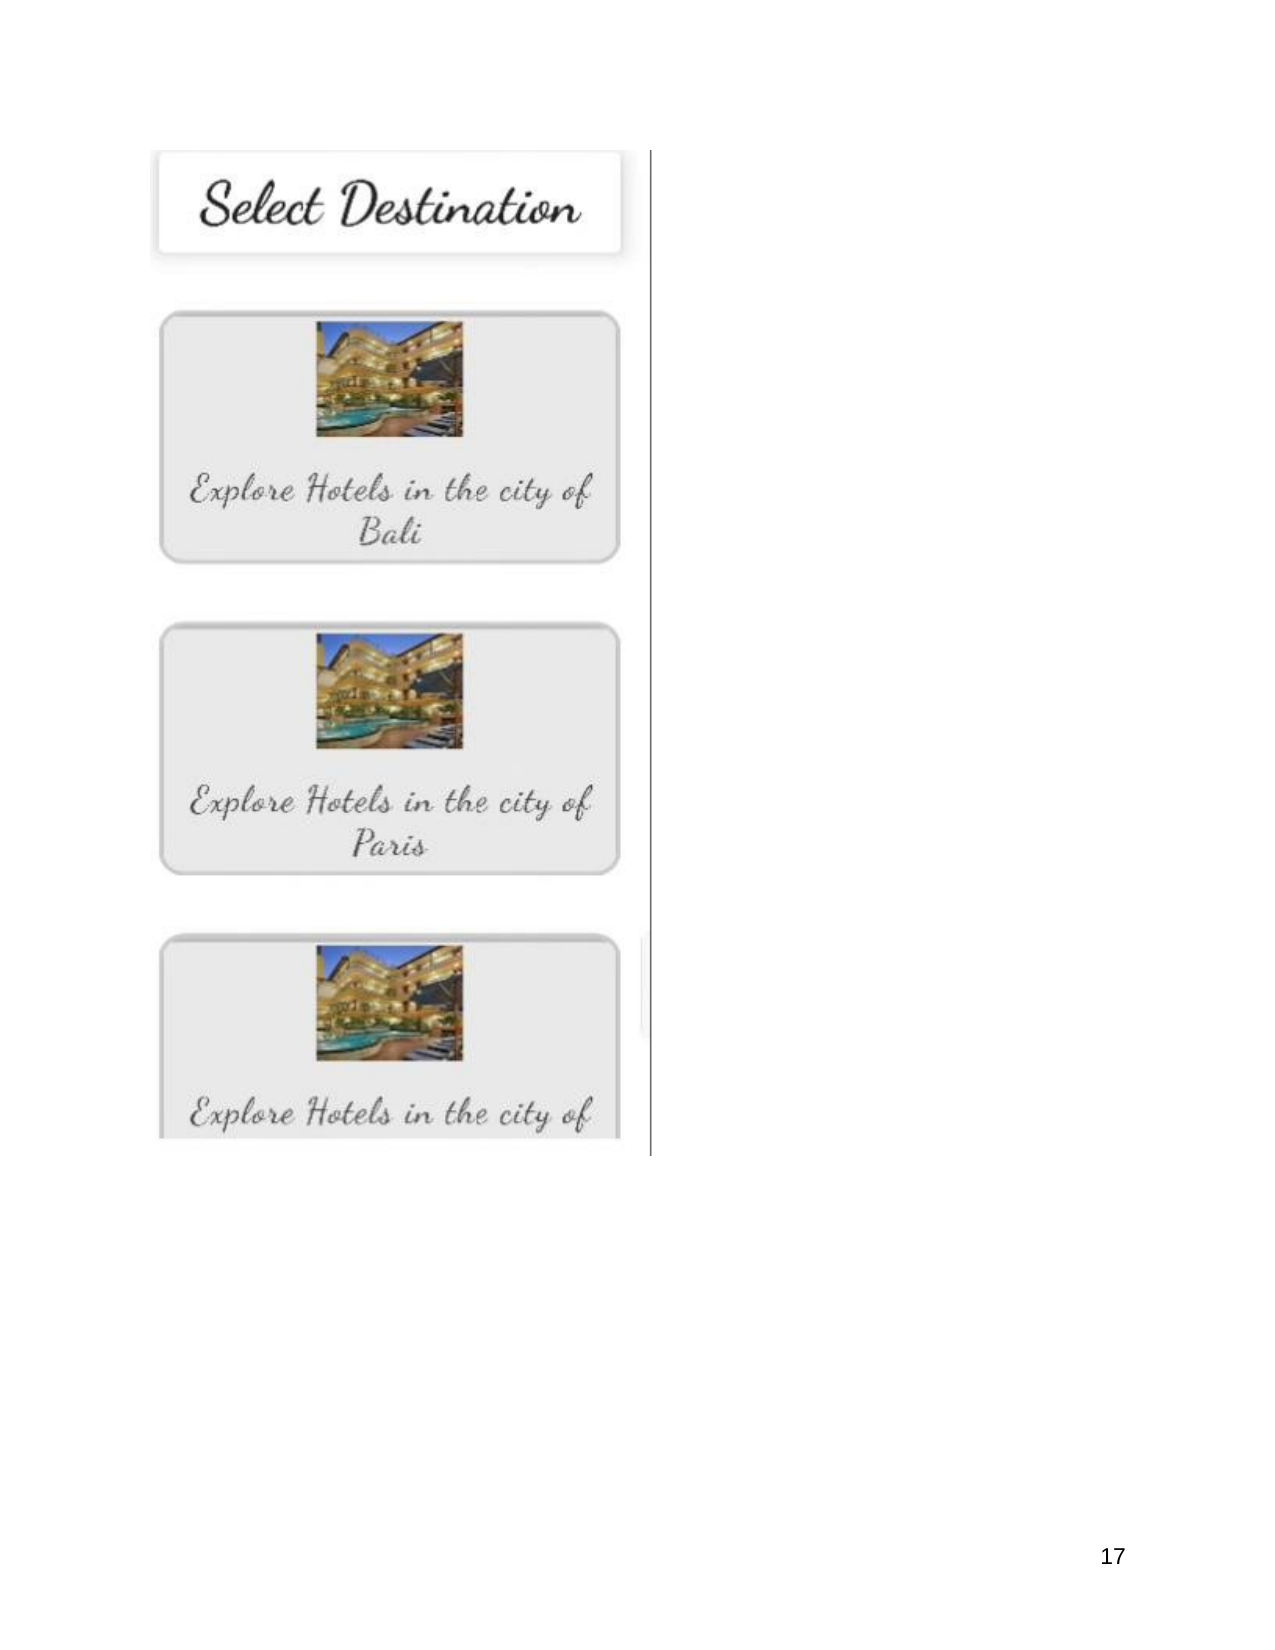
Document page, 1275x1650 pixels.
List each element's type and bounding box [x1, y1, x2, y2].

picture [150, 150, 652, 1156]
